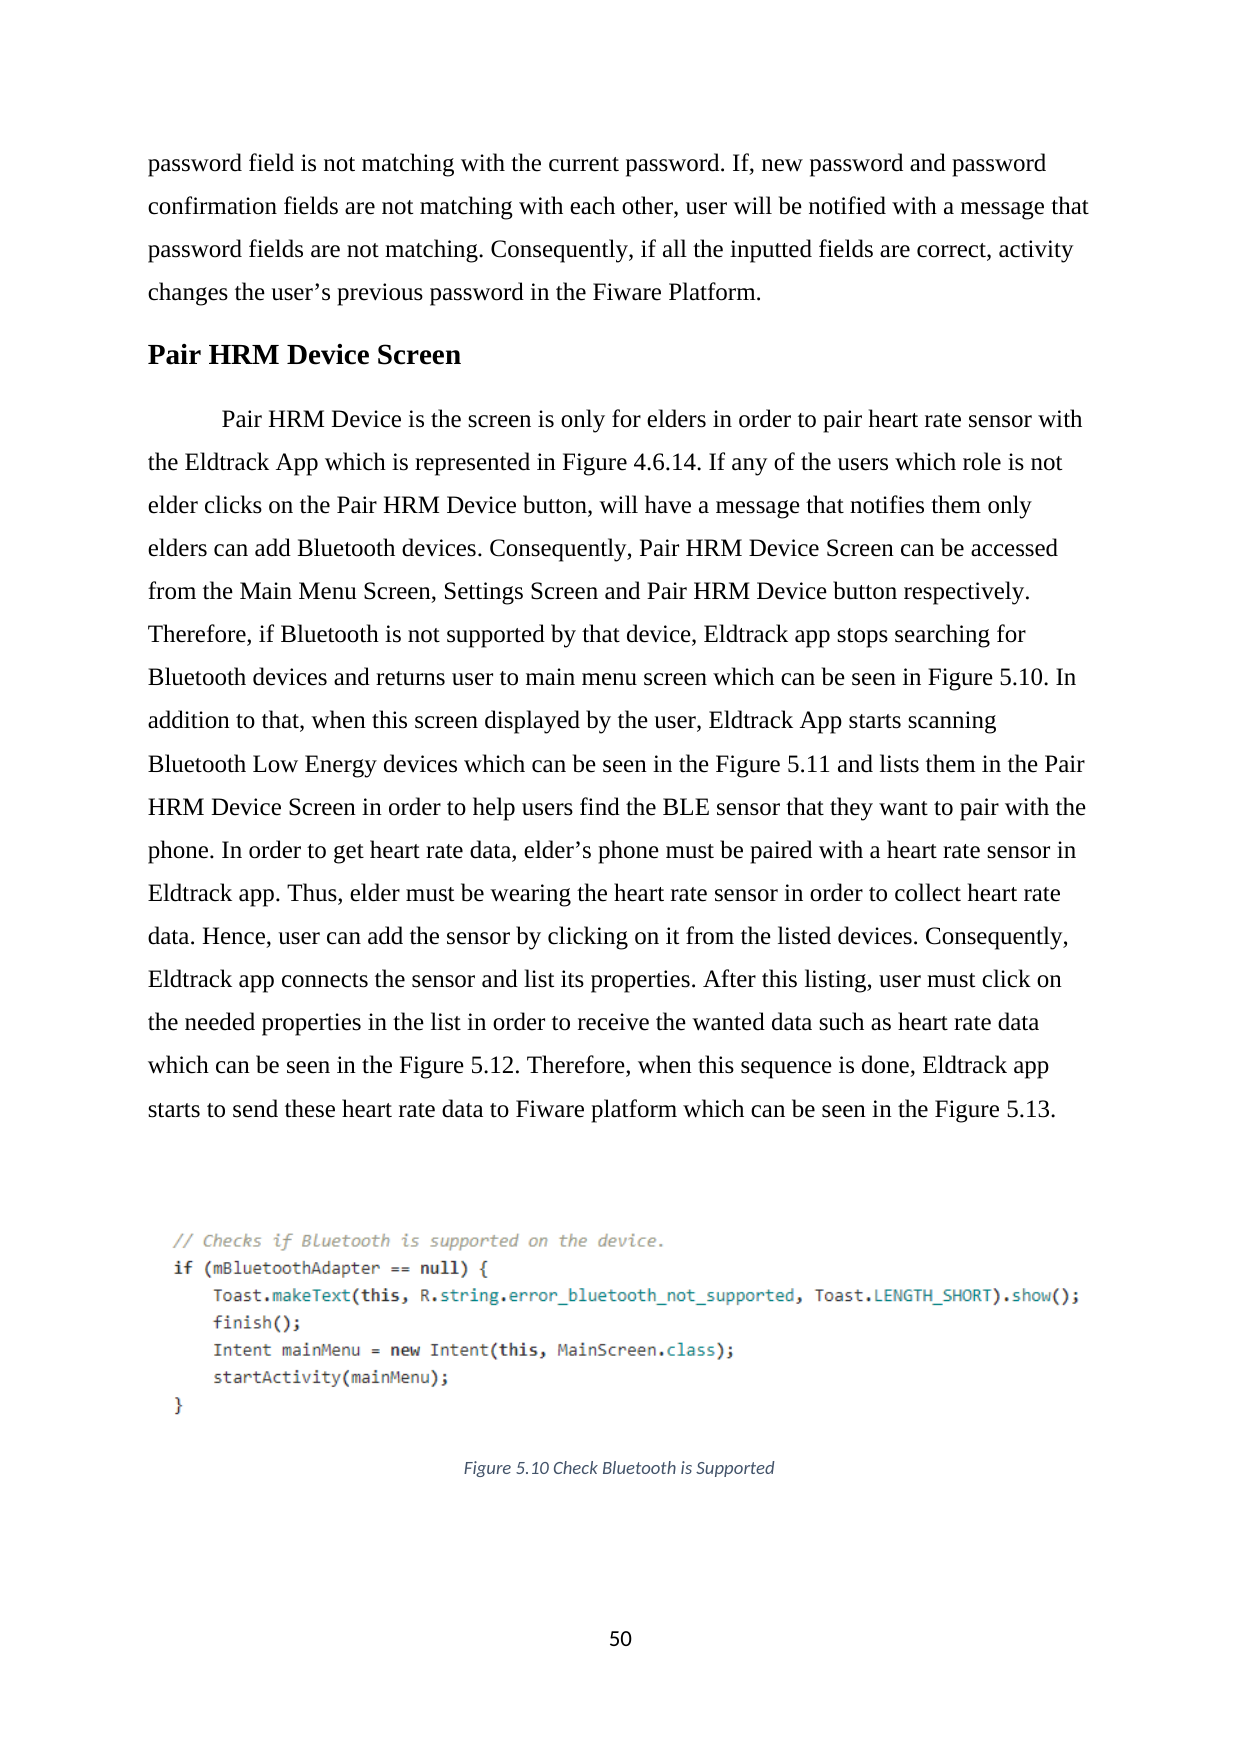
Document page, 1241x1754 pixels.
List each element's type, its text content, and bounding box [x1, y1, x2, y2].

text Pair HRM Device Screen [148, 337, 1093, 370]
picture [147, 1213, 1093, 1426]
text Pair HRM Device is the screen is only for elders in order to pair heart rate sensor with the Eldtrack App which is represented in Figure 4.6.14. If any of the users which role is not elder clicks on the Pair HRM Device button, will have a message that notifies them only elders can add Bluetooth devices. Consequently, Pair HRM Device Screen can be accessed from the Main Menu Screen, Settings Screen and Pair HRM Device button respectively. Therefore, if Bluetooth is not supported by that device, Eldtrack app stops searching for Bluetooth devices and returns user to main menu screen which can be seen in Figure 5.10. In addition to that, when this screen displayed by the user, Eldtrack App starts scanning Bluetooth Low Energy devices which can be seen in the Figure 5.11 and lists them in the Pair HRM Device Screen in order to help users find the BLE sensor that they want to pair with the phone. In order to get heart rate data, elder’s phone must be paired with a heart rate sensor in Eldtrack app. Thus, elder must be wearing the heart rate sensor in order to collect heart rate data. Hence, user can add the sensor by clicking on it from the listed devices. Consequently, Eldtrack app connects the sensor and list its properties. After this listing, user must click on the needed properties in the list in order to receive the wanted data such as heart rate data which can be seen in the Figure 5.12. Therefore, when this sequence is done, Eldtrack app starts to send these heart rate data to Fiware platform which can be seen in the Figure 5.13. [148, 404, 1093, 1122]
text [148, 148, 1093, 306]
